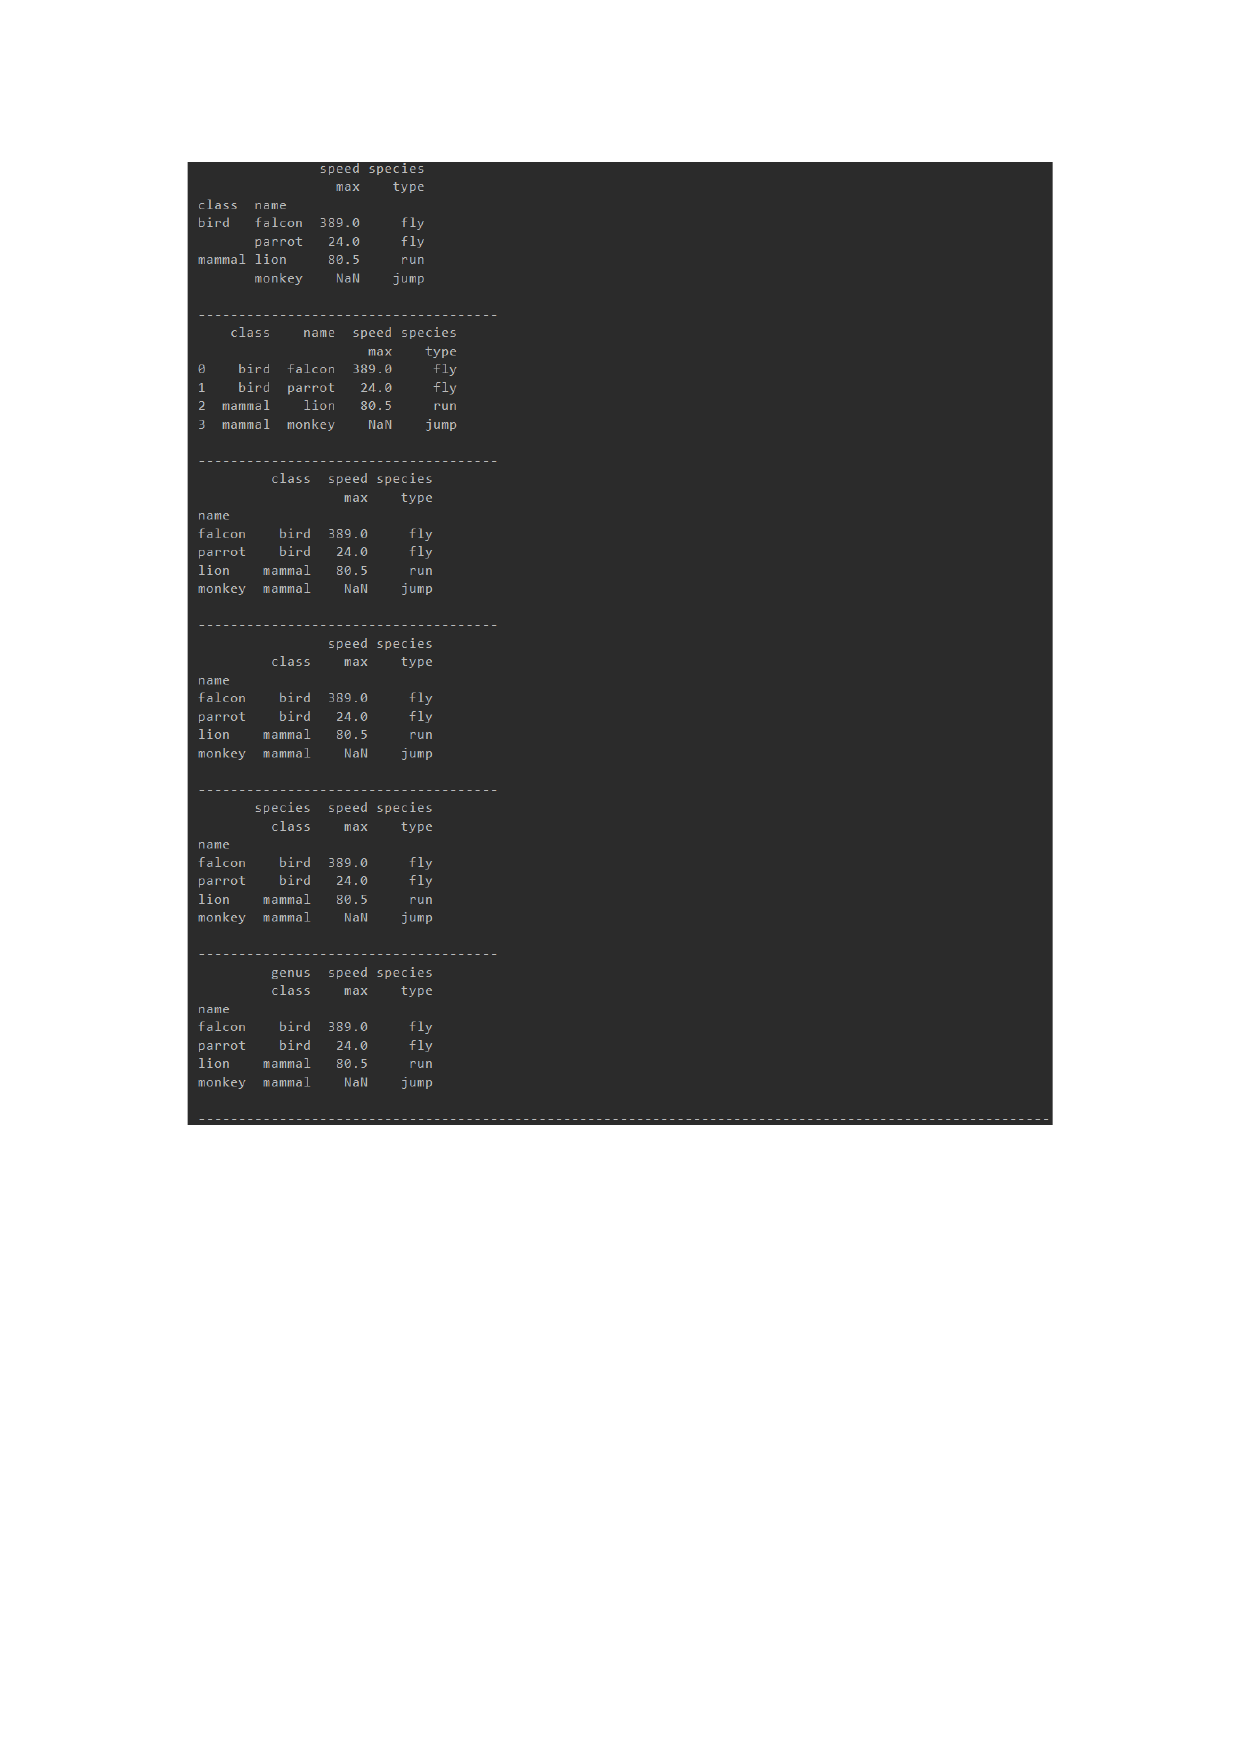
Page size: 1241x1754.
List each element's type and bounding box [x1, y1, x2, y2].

picture [187, 162, 1053, 1125]
